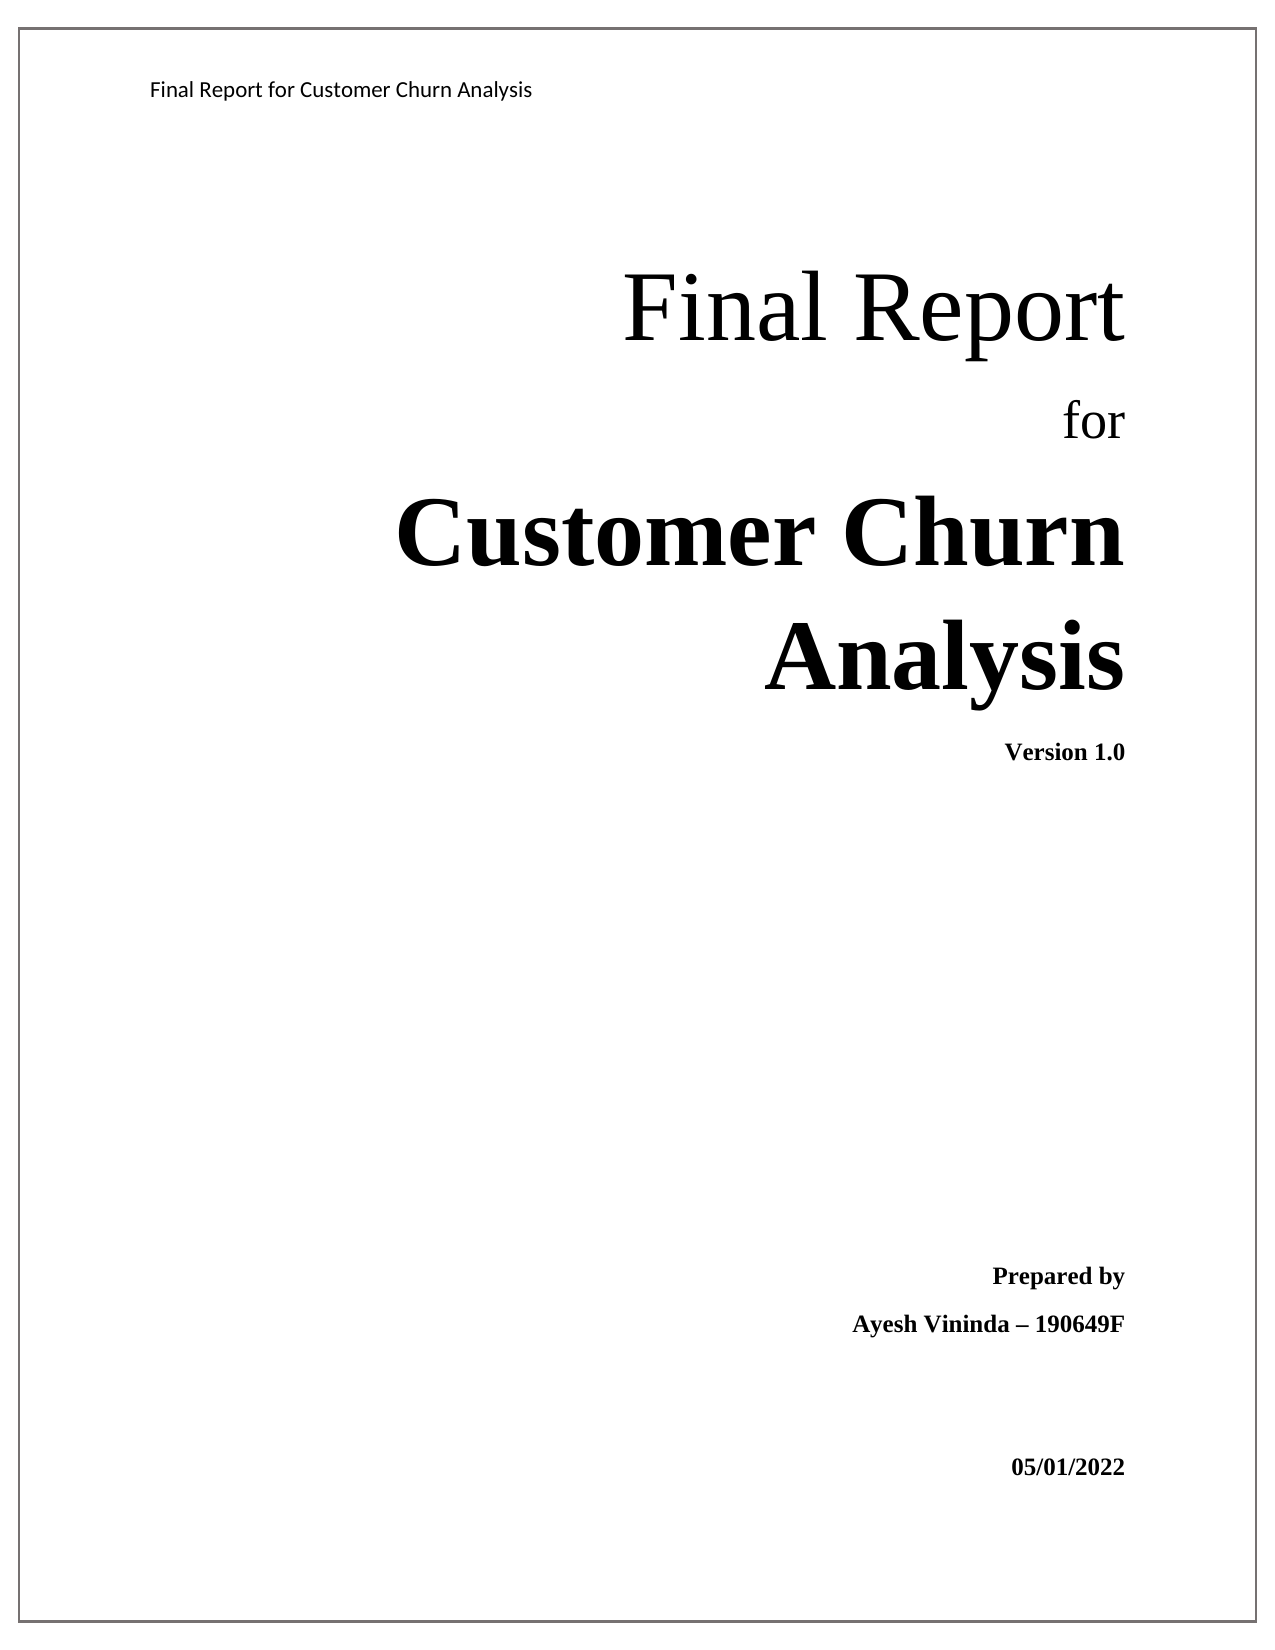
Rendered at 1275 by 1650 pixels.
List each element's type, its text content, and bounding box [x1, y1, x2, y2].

text Customer Churn Analysis [150, 472, 1125, 711]
text Prepared by [150, 1261, 1125, 1290]
text 05/01/2022 [150, 1452, 1125, 1481]
text Ayesh Vininda – 190649F [150, 1309, 1125, 1338]
text for [150, 388, 1125, 450]
text Version 1.0 [150, 737, 1125, 765]
text Final Report [150, 247, 1125, 362]
